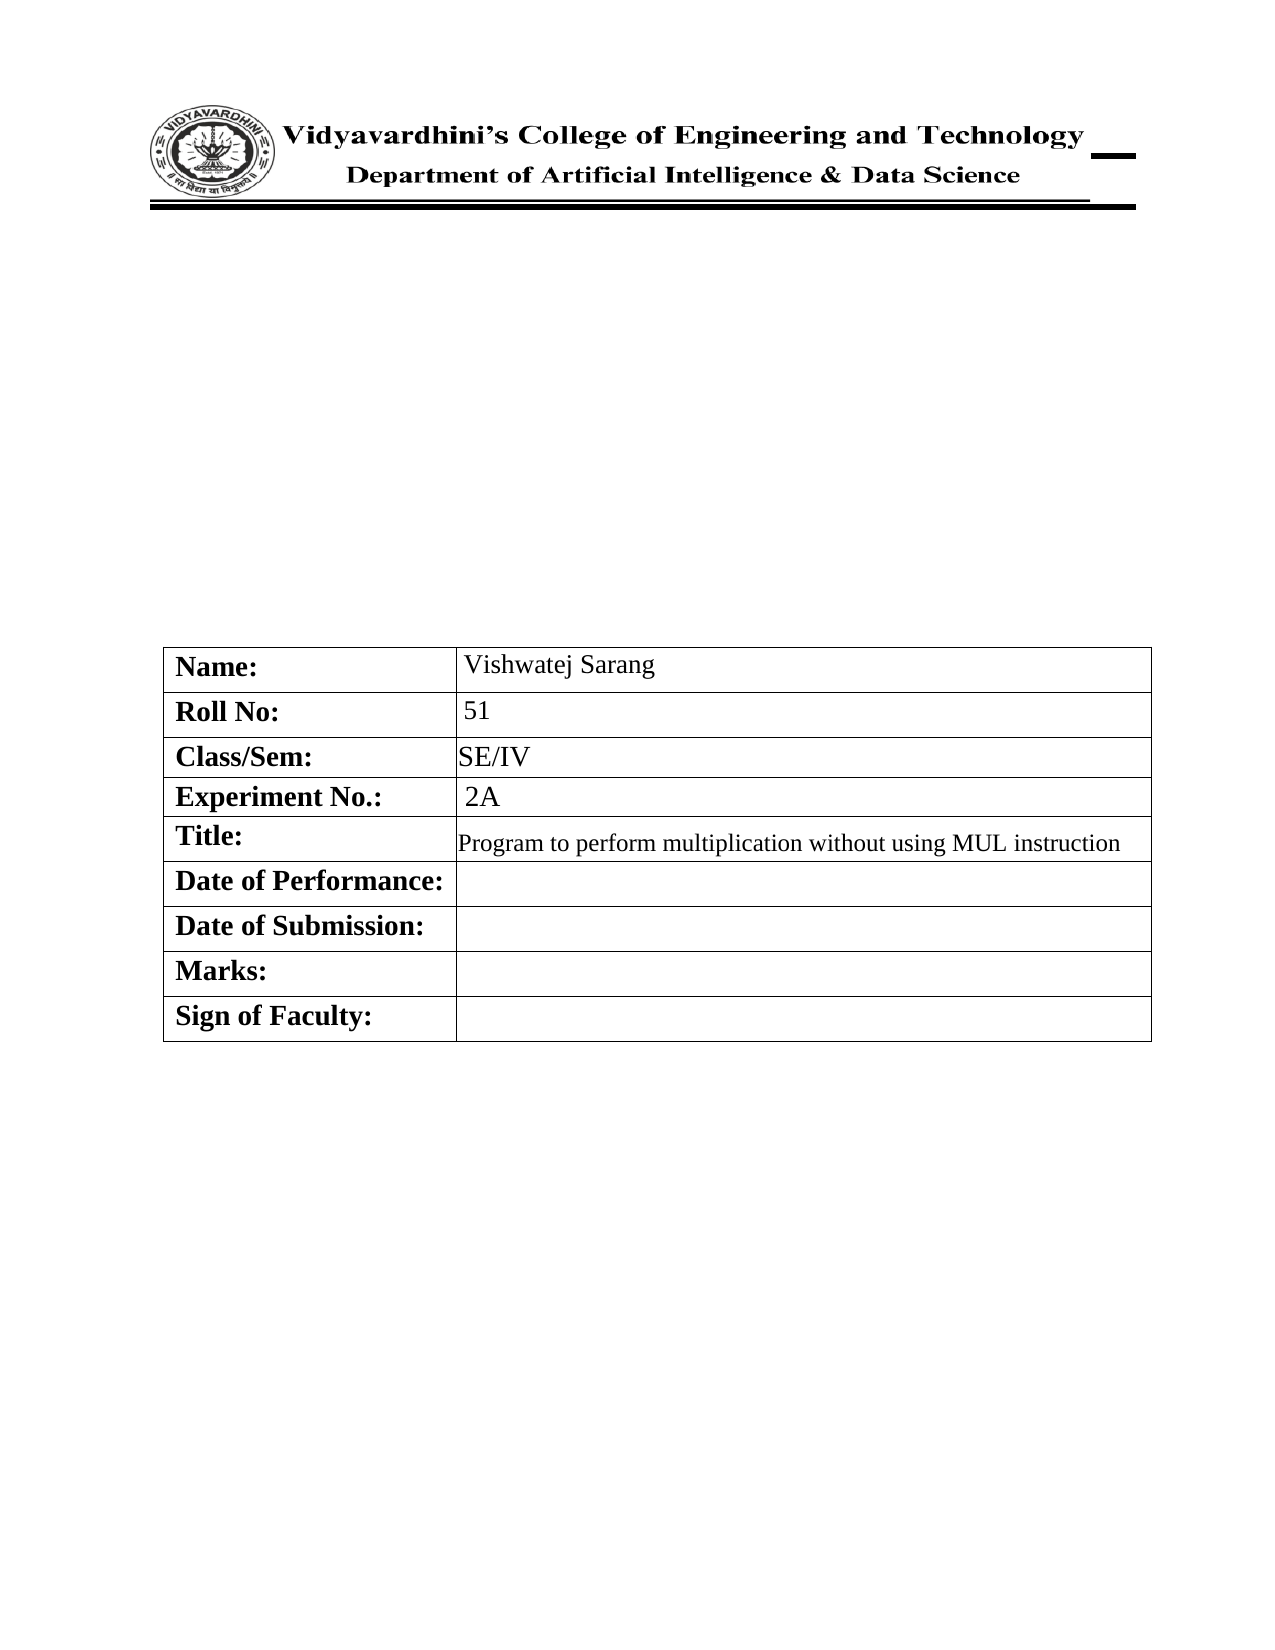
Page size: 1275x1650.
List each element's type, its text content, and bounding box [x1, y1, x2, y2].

table_cell [457, 862, 1151, 906]
table_cell 51 [457, 693, 1151, 737]
table_cell Experiment No.: [164, 778, 456, 816]
table_cell [457, 952, 1151, 996]
table_cell Program to perform multiplication without using MUL instruction [457, 817, 1151, 861]
table_cell 2A [457, 778, 1151, 816]
table_cell Sign of Faculty: [164, 997, 456, 1041]
table_cell Date of Performance: [164, 862, 456, 906]
table_cell SE/IV [457, 738, 1151, 777]
table_cell Title: [164, 817, 456, 861]
table_cell Marks: [164, 952, 456, 996]
table_cell [457, 907, 1151, 951]
table_cell Class/Sem: [164, 738, 456, 777]
table_header Name: [164, 648, 456, 692]
table_cell Date of Submission: [164, 907, 456, 951]
table_header Vishwatej Sarang [457, 648, 1151, 692]
picture [150, 105, 1091, 204]
table_cell [457, 997, 1151, 1041]
table_cell Roll No: [164, 693, 456, 737]
